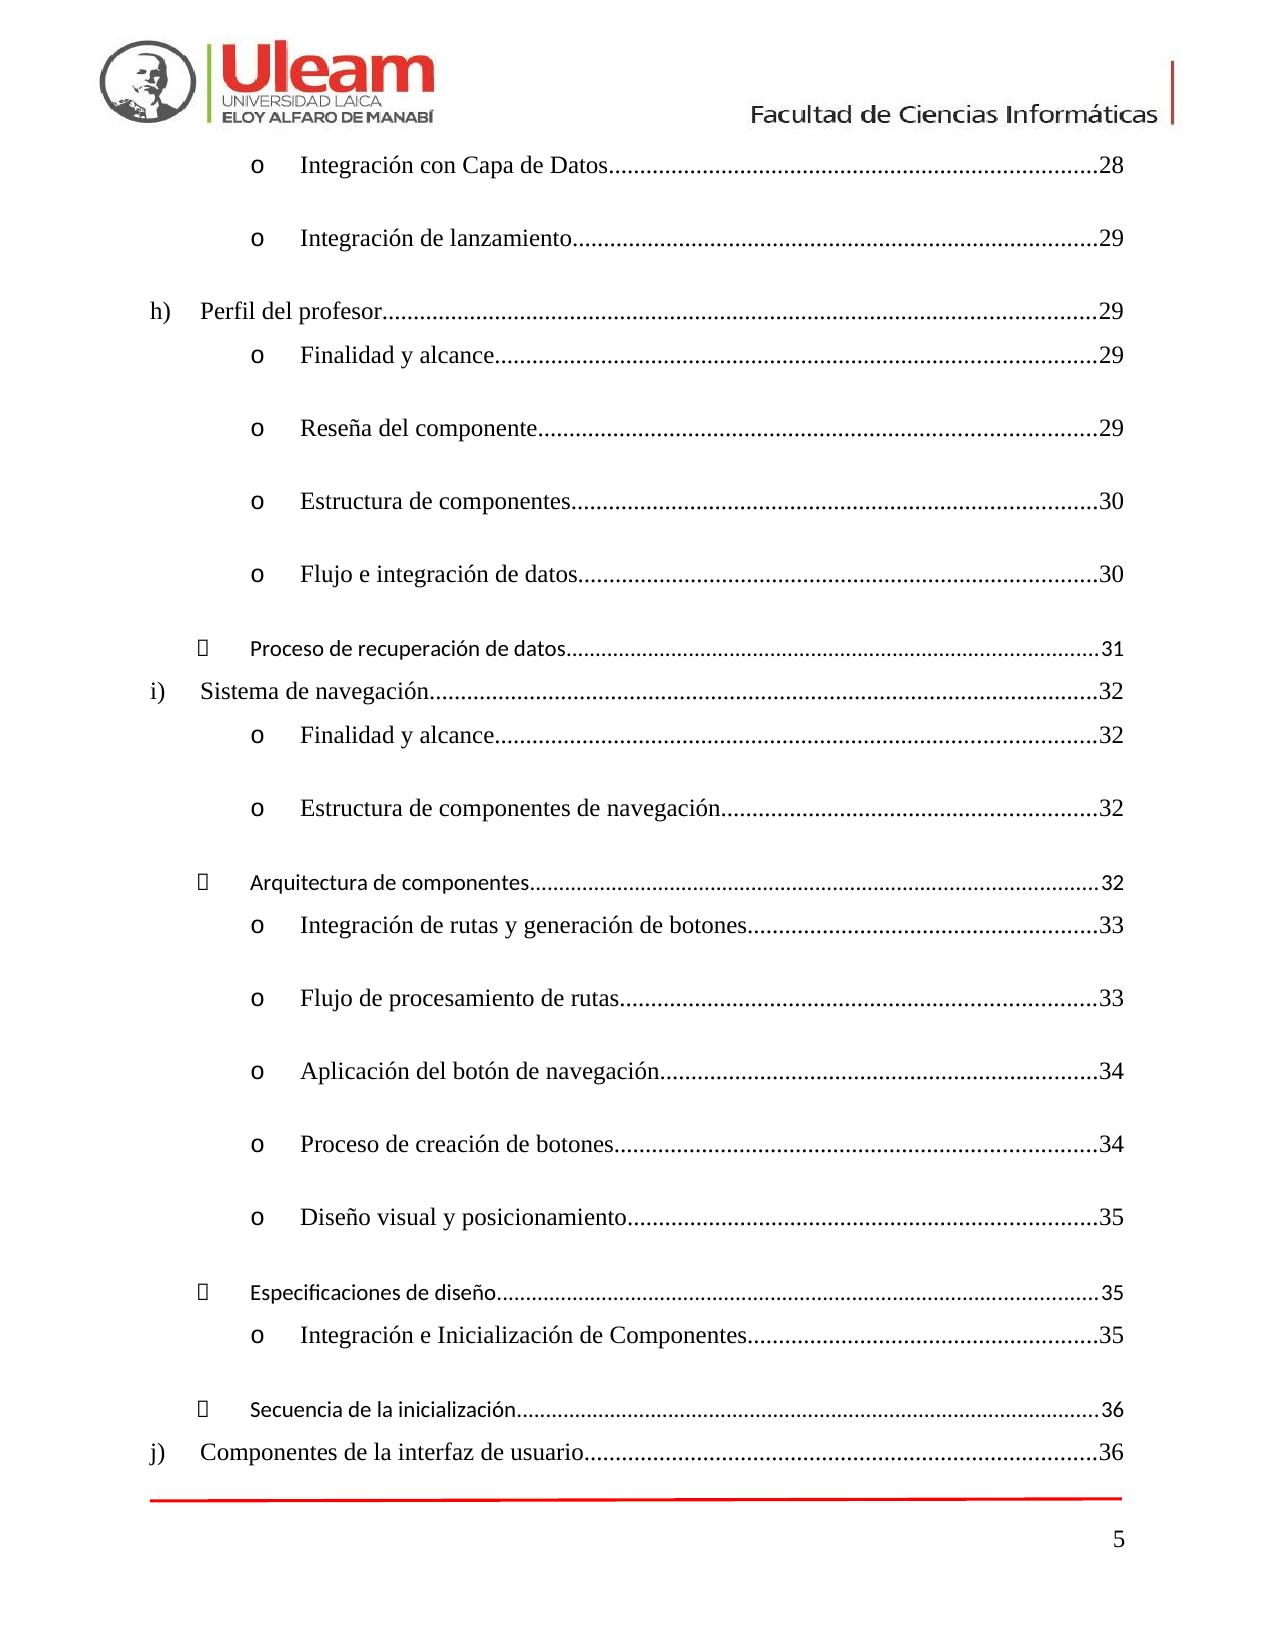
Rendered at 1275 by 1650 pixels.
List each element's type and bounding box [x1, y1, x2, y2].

picture [92, 37, 1183, 130]
